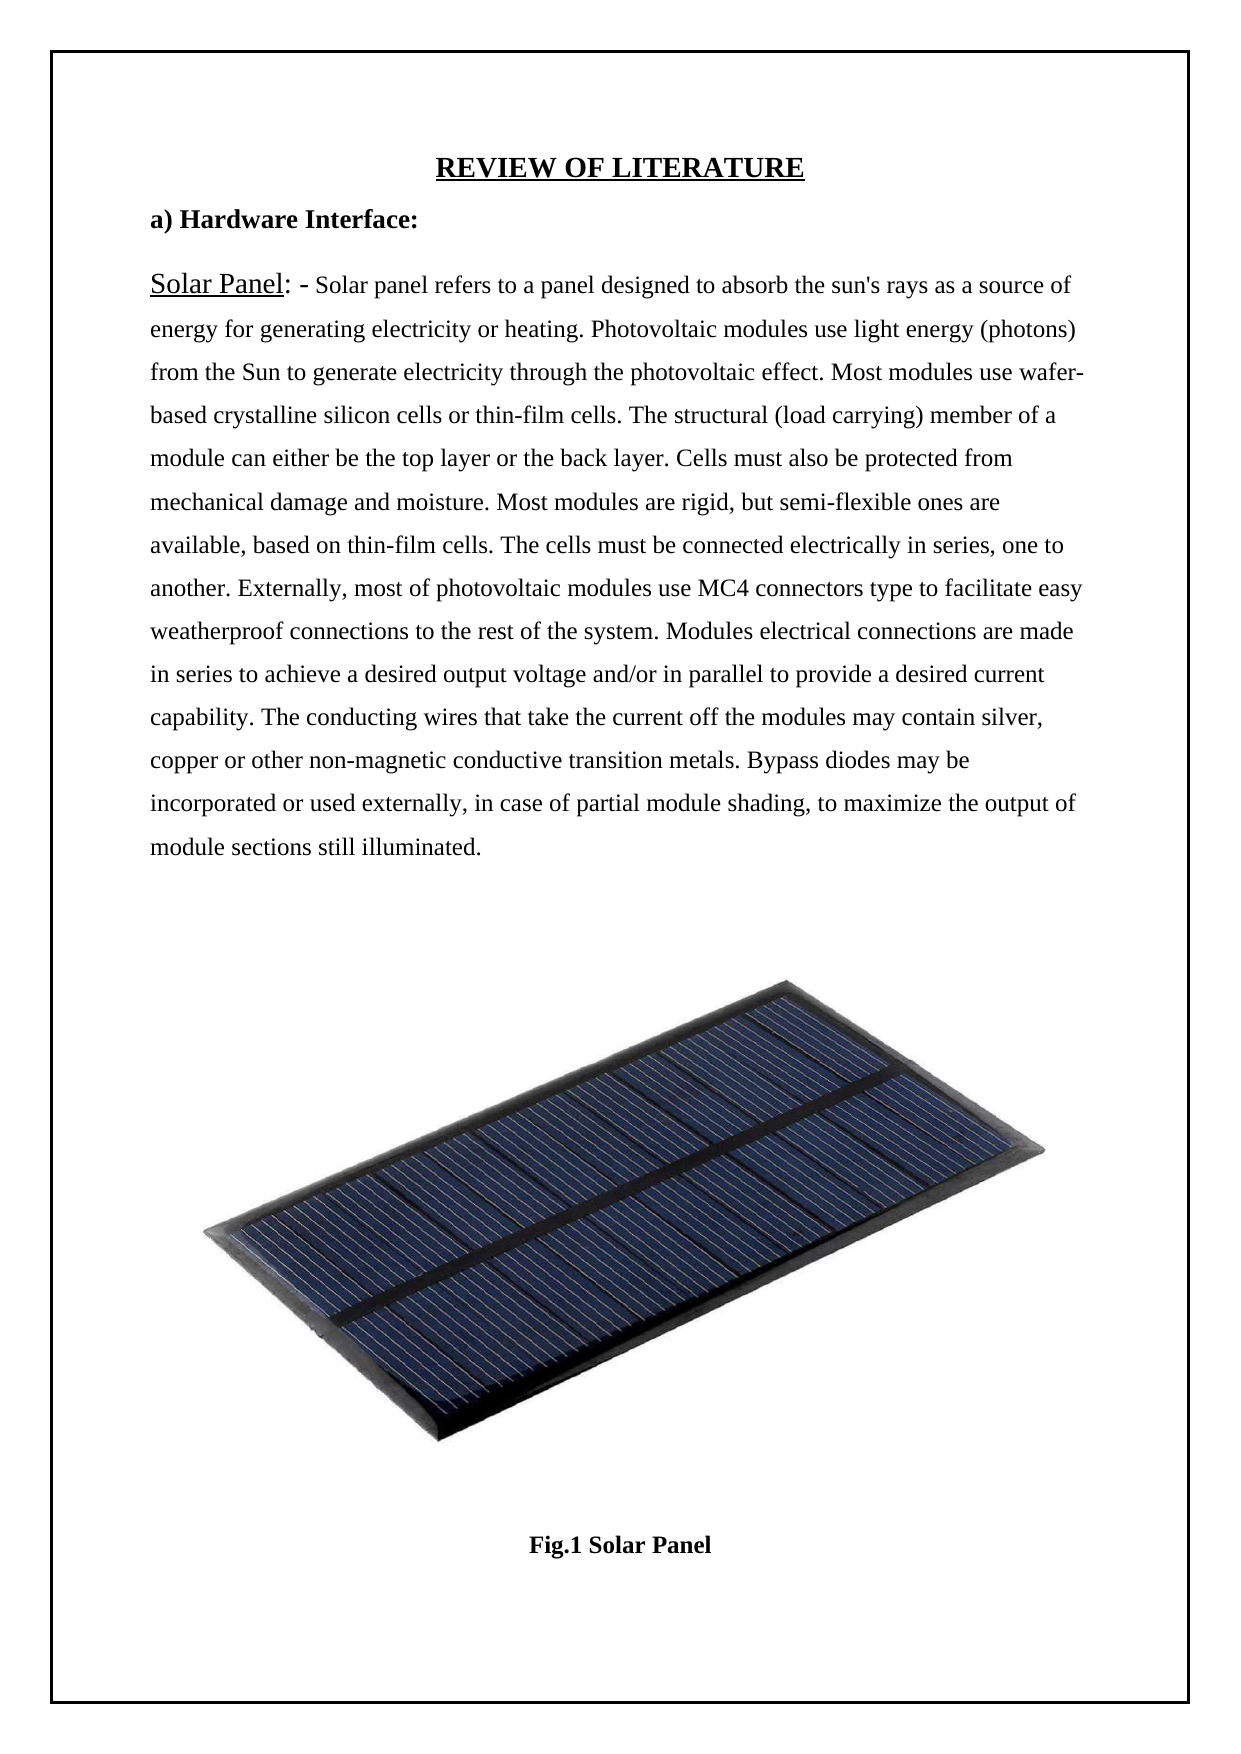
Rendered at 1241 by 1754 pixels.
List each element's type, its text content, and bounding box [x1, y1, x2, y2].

text REVIEW OF LITERATURE [150, 150, 1090, 183]
text a) Hardware Interface: [150, 203, 1090, 234]
text Solar Panel: - Solar panel refers to a panel designed to absorb the sun's rays as a source of energy for generating electricity or heating. Photovoltaic modules use light energy (photons) from the Sun to generate electricity through the photovoltaic effect. Most modules use wafer-based crystalline silicon cells or thin-film cells. The structural (load carrying) member of a module can either be the top layer or the back layer. Cells must also be protected from mechanical damage and moisture. Most modules are rigid, but semi-flexible ones are available, based on thin-film cells. The cells must be connected electrically in series, one to another. Externally, most of photovoltaic modules use MC4 connectors type to facilitate easy weatherproof connections to the rest of the system. Modules electrical connections are made in series to achieve a desired output voltage and/or in parallel to provide a desired current capability. The conducting wires that take the current off the modules may contain silver, copper or other non-magnetic conductive transition metals. Bypass diodes may be incorporated or used externally, in case of partial module shading, to maximize the output of module sections still illuminated. [150, 266, 1090, 860]
text Fig.1 Solar Panel [150, 1530, 1090, 1559]
picture [150, 891, 1091, 1512]
